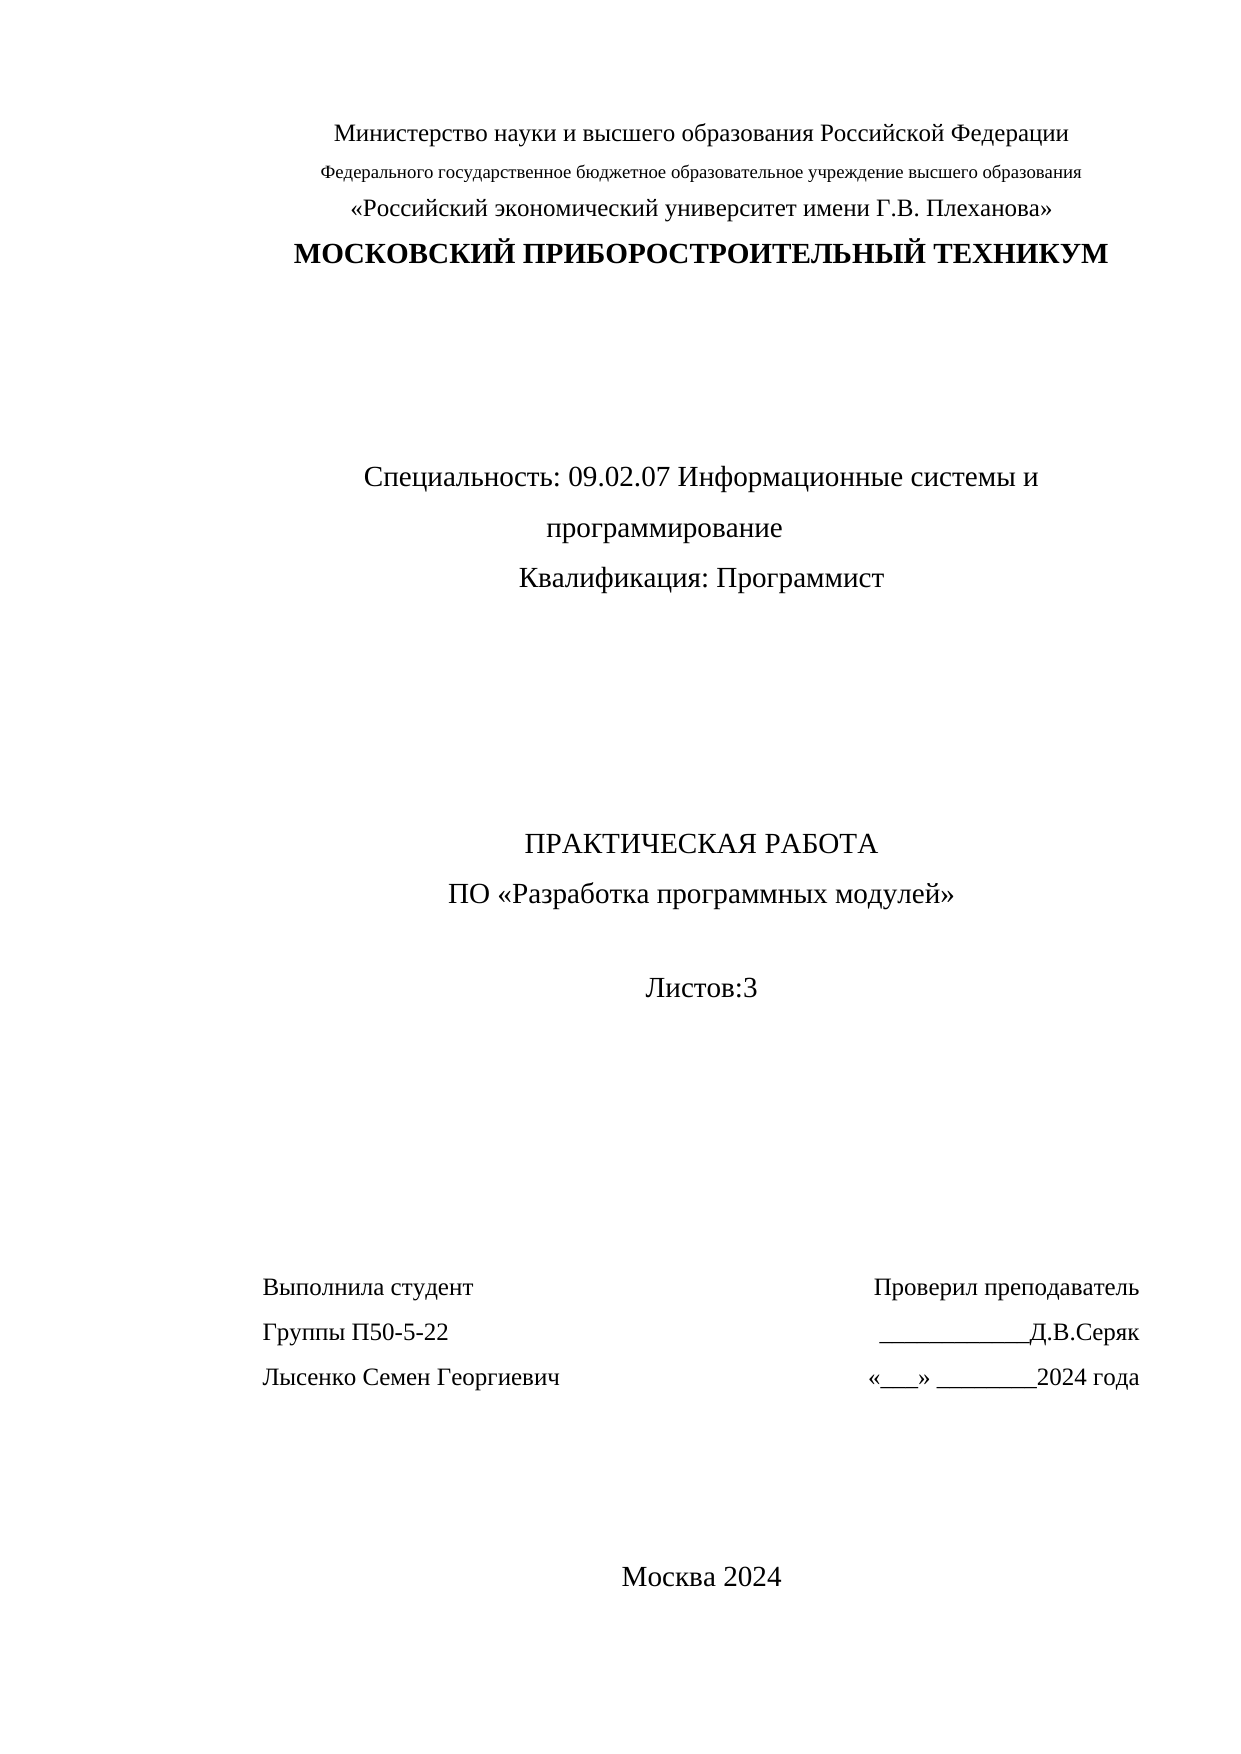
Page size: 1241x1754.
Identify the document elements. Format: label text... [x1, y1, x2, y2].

table_header Проверил преподаватель [664, 1272, 1151, 1317]
table_header Выполнила студент [177, 1272, 664, 1317]
table_cell Лысенко Семен Георгиевич [177, 1363, 664, 1408]
text Квалификация: Программист [177, 560, 1152, 594]
text «Российский экономический университет имени Г.В. Плеханова» [177, 193, 1152, 222]
table_cell Группы П50-5-22 [177, 1317, 664, 1362]
text Министерство науки и высшего образования Российской Федерации [177, 118, 1152, 147]
text Москва 2024 [177, 1559, 1152, 1592]
text Листов:3 [177, 970, 1152, 1003]
table_cell «___» ________2024 года [664, 1363, 1151, 1408]
text Федерального государственное бюджетное образовательное учреждение высшего образования [177, 161, 1152, 183]
text ПО «Разработка программных модулей» [177, 876, 1152, 910]
text МОСКОВСКИЙ ПРИБОРОСТРОИТЕЛЬНЫЙ ТЕХНИКУМ [177, 237, 1152, 270]
table_cell ____________Д.В.Серяк [664, 1317, 1151, 1362]
text Специальность: 09.02.07 Информационные системы и программирование [177, 459, 1152, 543]
text ПРАКТИЧЕСКАЯ РАБОТА [177, 826, 1152, 859]
